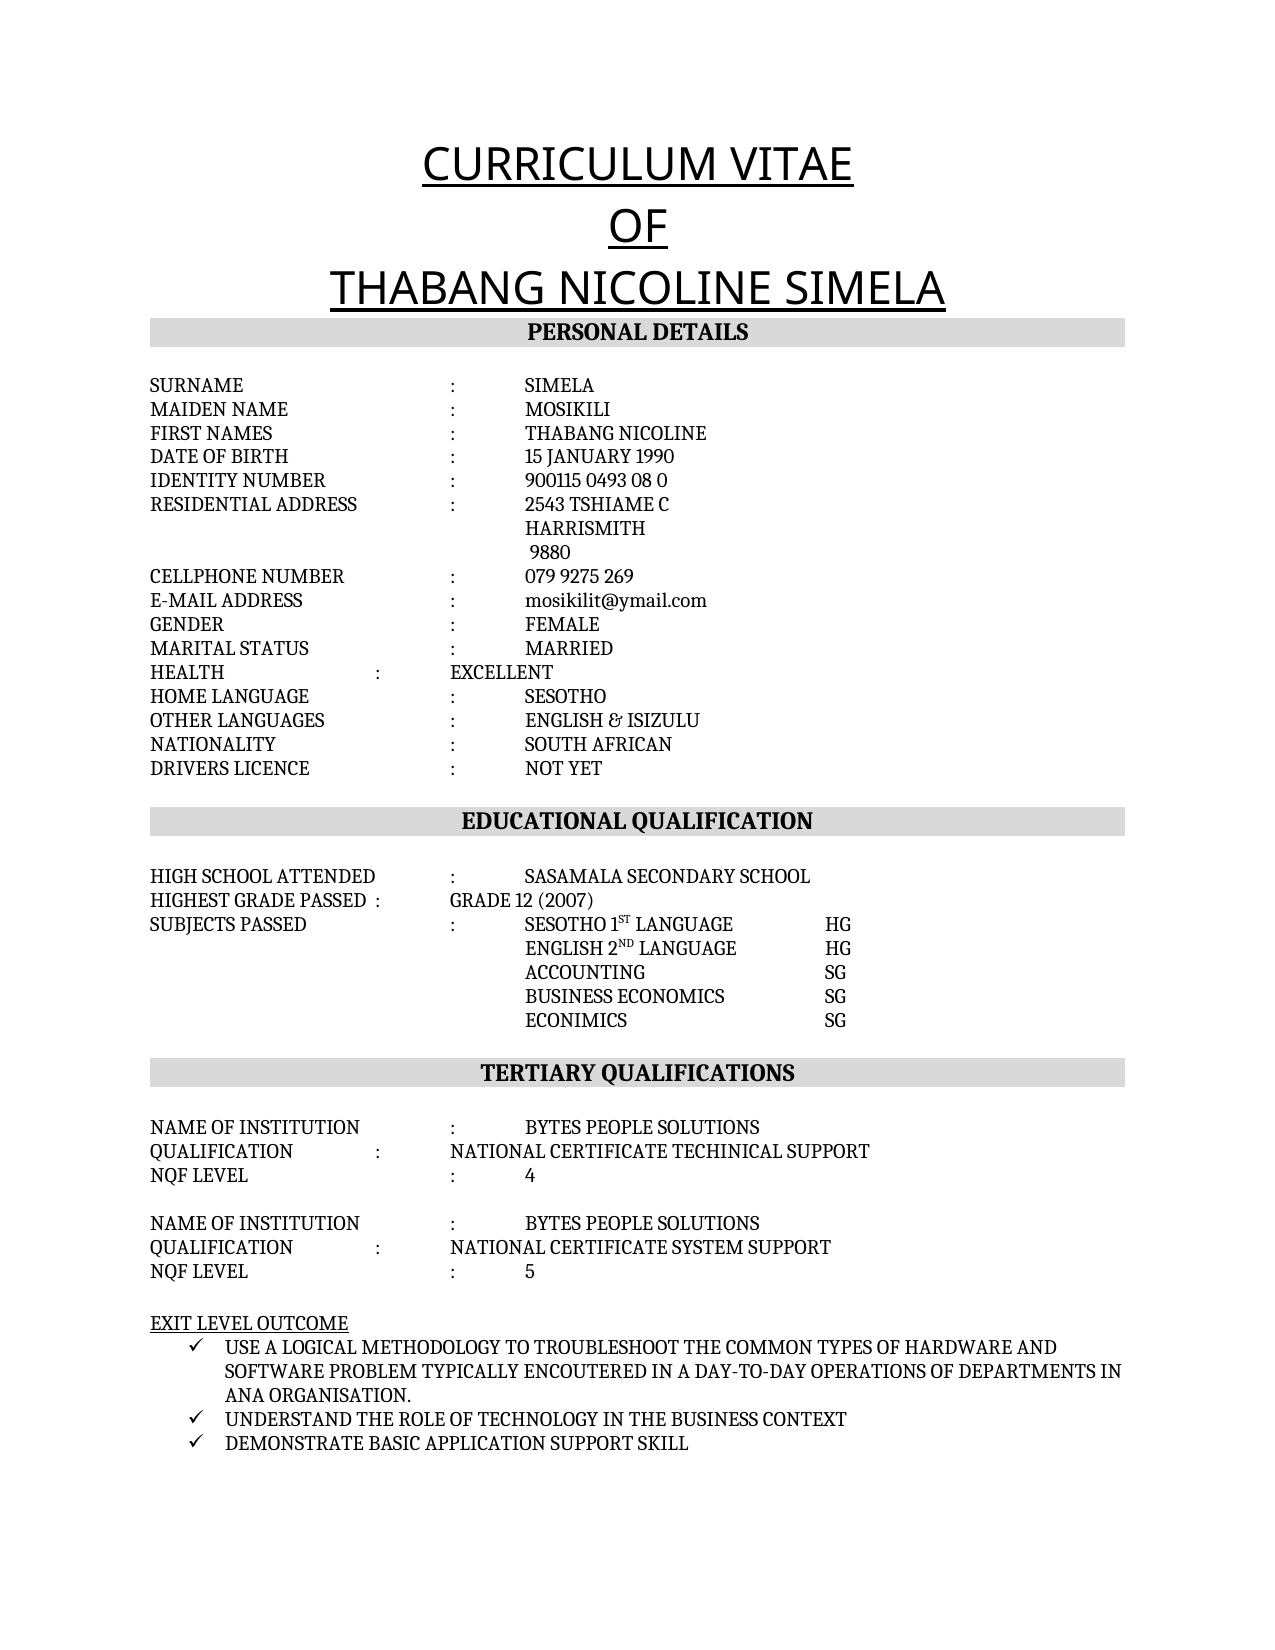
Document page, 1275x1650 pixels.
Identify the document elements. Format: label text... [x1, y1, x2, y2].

text NATIONALITY : SOUTH AFRICAN [150, 733, 1125, 757]
text HARRISMITH [150, 517, 1125, 541]
text THABANG NICOLINE SIMELA [150, 256, 1125, 318]
text NAME OF INSTITUTION : BYTES PEOPLE SOLUTIONS [150, 1116, 1125, 1140]
text QUALIFICATION : NATIONAL CERTIFICATE TECHINICAL SUPPORT [150, 1140, 1125, 1164]
text SURNAME : SIMELA [150, 373, 1125, 397]
list USE A LOGICAL METHODOLOGY TO TROUBLESHOOT THE COMMON TYPES OF HARDWARE AND SOFTWARE PROBLEM TYPICALLY ENCOUTERED IN A DAY-TO-DAY OPERATIONS OF DEPARTMENTS IN ANA ORGANISATION. [187, 1336, 1125, 1408]
text HIGHEST GRADE PASSED : GRADE 12 (2007) [150, 888, 1125, 912]
text BUSINESS ECONOMICS SG [150, 984, 1125, 1008]
text QUALIFICATION : NATIONAL CERTIFICATE SYSTEM SUPPORT [150, 1236, 1125, 1260]
text HIGH SCHOOL ATTENDED : SASAMALA SECONDARY SCHOOL [150, 864, 1125, 888]
text DRIVERS LICENCE : NOT YET [150, 757, 1125, 781]
text CURRICULUM VITAE [150, 131, 1125, 193]
text IDENTITY NUMBER : 900115 0493 08 0 [150, 469, 1125, 493]
text PERSONAL DETAILS [150, 318, 1125, 347]
text FIRST NAMES : THABANG NICOLINE [150, 421, 1125, 445]
text SUBJECTS PASSED : SESOTHO 1ST LANGUAGE HG [150, 912, 1125, 936]
text OTHER LANGUAGES : ENGLISH & ISIZULU [150, 709, 1125, 733]
text HOME LANGUAGE : SESOTHO [150, 685, 1125, 709]
list DEMONSTRATE BASIC APPLICATION SUPPORT SKILL [187, 1432, 1125, 1456]
text MARITAL STATUS : MARRIED [150, 637, 1125, 661]
text ECONIMICS SG [150, 1008, 1125, 1032]
text RESIDENTIAL ADDRESS : 2543 TSHIAME C [150, 493, 1125, 517]
text E-MAIL ADDRESS : mosikilit@ymail.com [150, 589, 1125, 613]
list UNDERSTAND THE ROLE OF TECHNOLOGY IN THE BUSINESS CONTEXT [187, 1408, 1125, 1432]
text MAIDEN NAME : MOSIKILI [150, 397, 1125, 421]
text DATE OF BIRTH : 15 JANUARY 1990 [150, 445, 1125, 469]
text ENGLISH 2ND LANGUAGE HG [150, 936, 1125, 960]
text EXIT LEVEL OUTCOME [150, 1312, 1125, 1336]
text TERTIARY QUALIFICATIONS [150, 1058, 1125, 1087]
text GENDER : FEMALE [150, 613, 1125, 637]
text EDUCATIONAL QUALIFICATION [150, 807, 1125, 836]
text NAME OF INSTITUTION : BYTES PEOPLE SOLUTIONS [150, 1212, 1125, 1236]
text OF [150, 193, 1125, 256]
text NQF LEVEL : 4 [150, 1164, 1125, 1188]
text HEALTH : EXCELLENT [150, 661, 1125, 685]
text 9880 [150, 541, 1125, 565]
text CELLPHONE NUMBER : 079 9275 269 [150, 565, 1125, 589]
text ACCOUNTING SG [150, 960, 1125, 984]
text NQF LEVEL : 5 [150, 1260, 1125, 1284]
